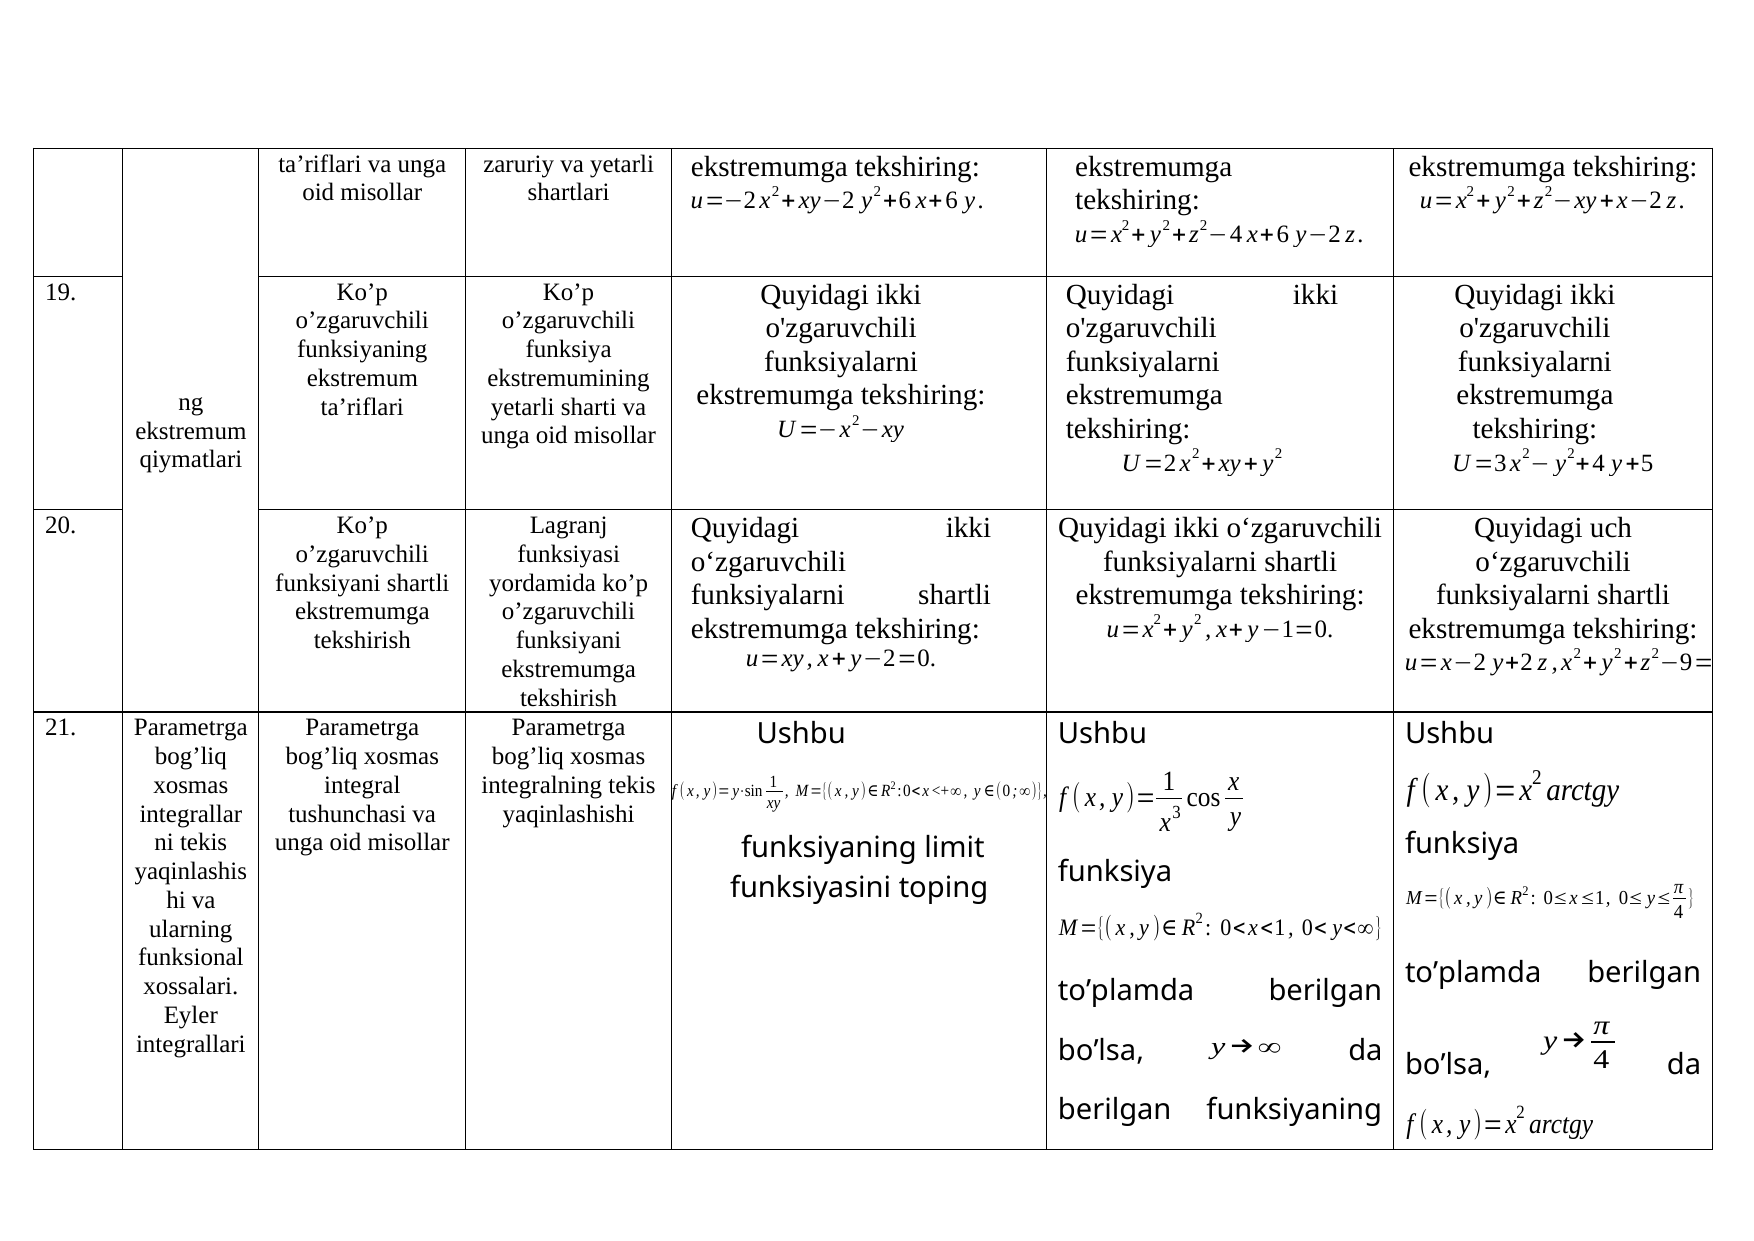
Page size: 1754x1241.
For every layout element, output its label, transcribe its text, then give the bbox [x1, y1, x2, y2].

table_cell Quyidagi uch o‘zgaruvchili funksiyalarni shartli ekstremumga tekshiring: [1394, 510, 1712, 711]
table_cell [123, 713, 258, 1149]
table_cell Ko’p o’zgaruvchili funksiyaning ekstremum ta’riflari [259, 277, 465, 509]
table_cell [34, 510, 122, 711]
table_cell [259, 713, 465, 1149]
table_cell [672, 713, 1046, 1149]
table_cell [1394, 713, 1712, 1149]
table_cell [1047, 713, 1393, 1149]
table_cell Quyidagi ikki o'zgaruvchili funksiyalarni ekstremumga tekshiring: [1047, 277, 1393, 509]
table_cell Quyidagi ikki o‘zgaruvchili funksiyalarni shartli ekstremumga tekshiring: [672, 510, 1046, 711]
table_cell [1047, 149, 1393, 276]
table_cell Quyidagi ikki o‘zgaruvchili funksiyalarni shartli ekstremumga tekshiring: [1047, 510, 1393, 711]
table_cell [466, 149, 671, 276]
table_cell Ko’p o’zgaruvchili funksiyani shartli ekstremumga tekshirish [259, 510, 465, 711]
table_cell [466, 713, 671, 1149]
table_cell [672, 149, 1046, 276]
table_cell [34, 149, 122, 276]
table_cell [259, 149, 465, 276]
table_cell Lagranj funksiyasi yordamida ko’p o’zgaruvchili funksiyani ekstremumga tekshirish [466, 510, 671, 711]
table_cell [34, 277, 122, 509]
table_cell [123, 149, 258, 711]
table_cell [1394, 149, 1712, 276]
table_cell Quyidagi ikki o'zgaruvchili funksiyalarni ekstremumga tekshiring: [672, 277, 1046, 509]
table_cell Ko’p o’zgaruvchili funksiya ekstremumining yetarli sharti va unga oid misollar [466, 277, 671, 509]
table_cell Quyidagi ikki o'zgaruvchili funksiyalarni ekstremumga tekshiring: [1394, 277, 1712, 509]
table_cell [34, 713, 122, 1149]
